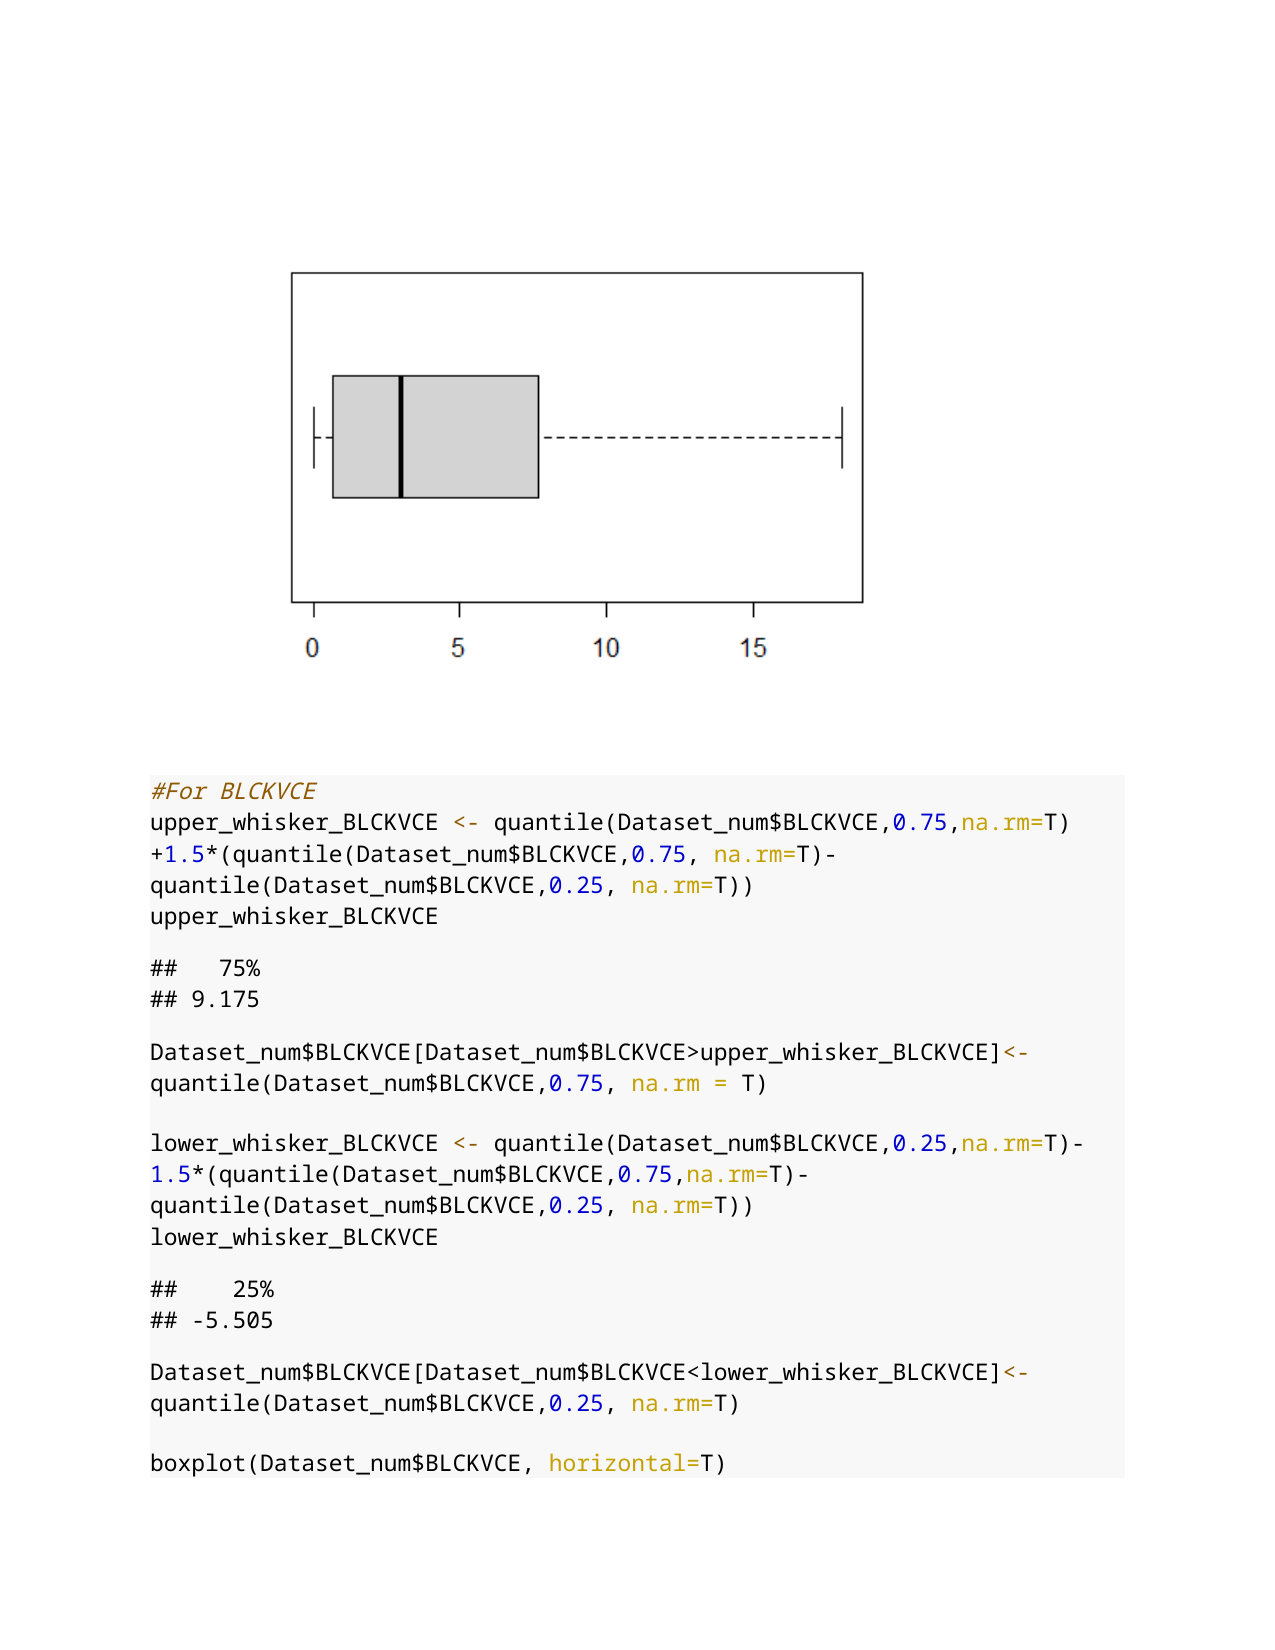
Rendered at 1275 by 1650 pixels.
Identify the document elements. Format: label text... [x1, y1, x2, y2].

text ## 75% ## 9.175 [150, 952, 1125, 1015]
picture [168, 150, 927, 757]
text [150, 1356, 1125, 1478]
text ## 25% ## -5.505 [150, 1273, 1125, 1335]
text Dataset_num$BLCKVCE[Dataset_num$BLCKVCE>upper_whisker_BLCKVCE]<-quantile(Dataset_num$BLCKVCE,0.75, na.rm = T) lower_whisker_BLCKVCE <- quantile(Dataset_num$BLCKVCE,0.25,na.rm=T)-1.5*(quantile(Dataset_num$BLCKVCE,0.75,na.rm=T)-quantile(Dataset_num$BLCKVCE,0.25, na.rm=T)) lower_whisker_BLCKVCE [150, 1036, 1125, 1252]
text #For BLCKVCE upper_whisker_BLCKVCE <- quantile(Dataset_num$BLCKVCE,0.75,na.rm=T)+1.5*(quantile(Dataset_num$BLCKVCE,0.75, na.rm=T)-quantile(Dataset_num$BLCKVCE,0.25, na.rm=T)) upper_whisker_BLCKVCE [315, 775, 1125, 931]
